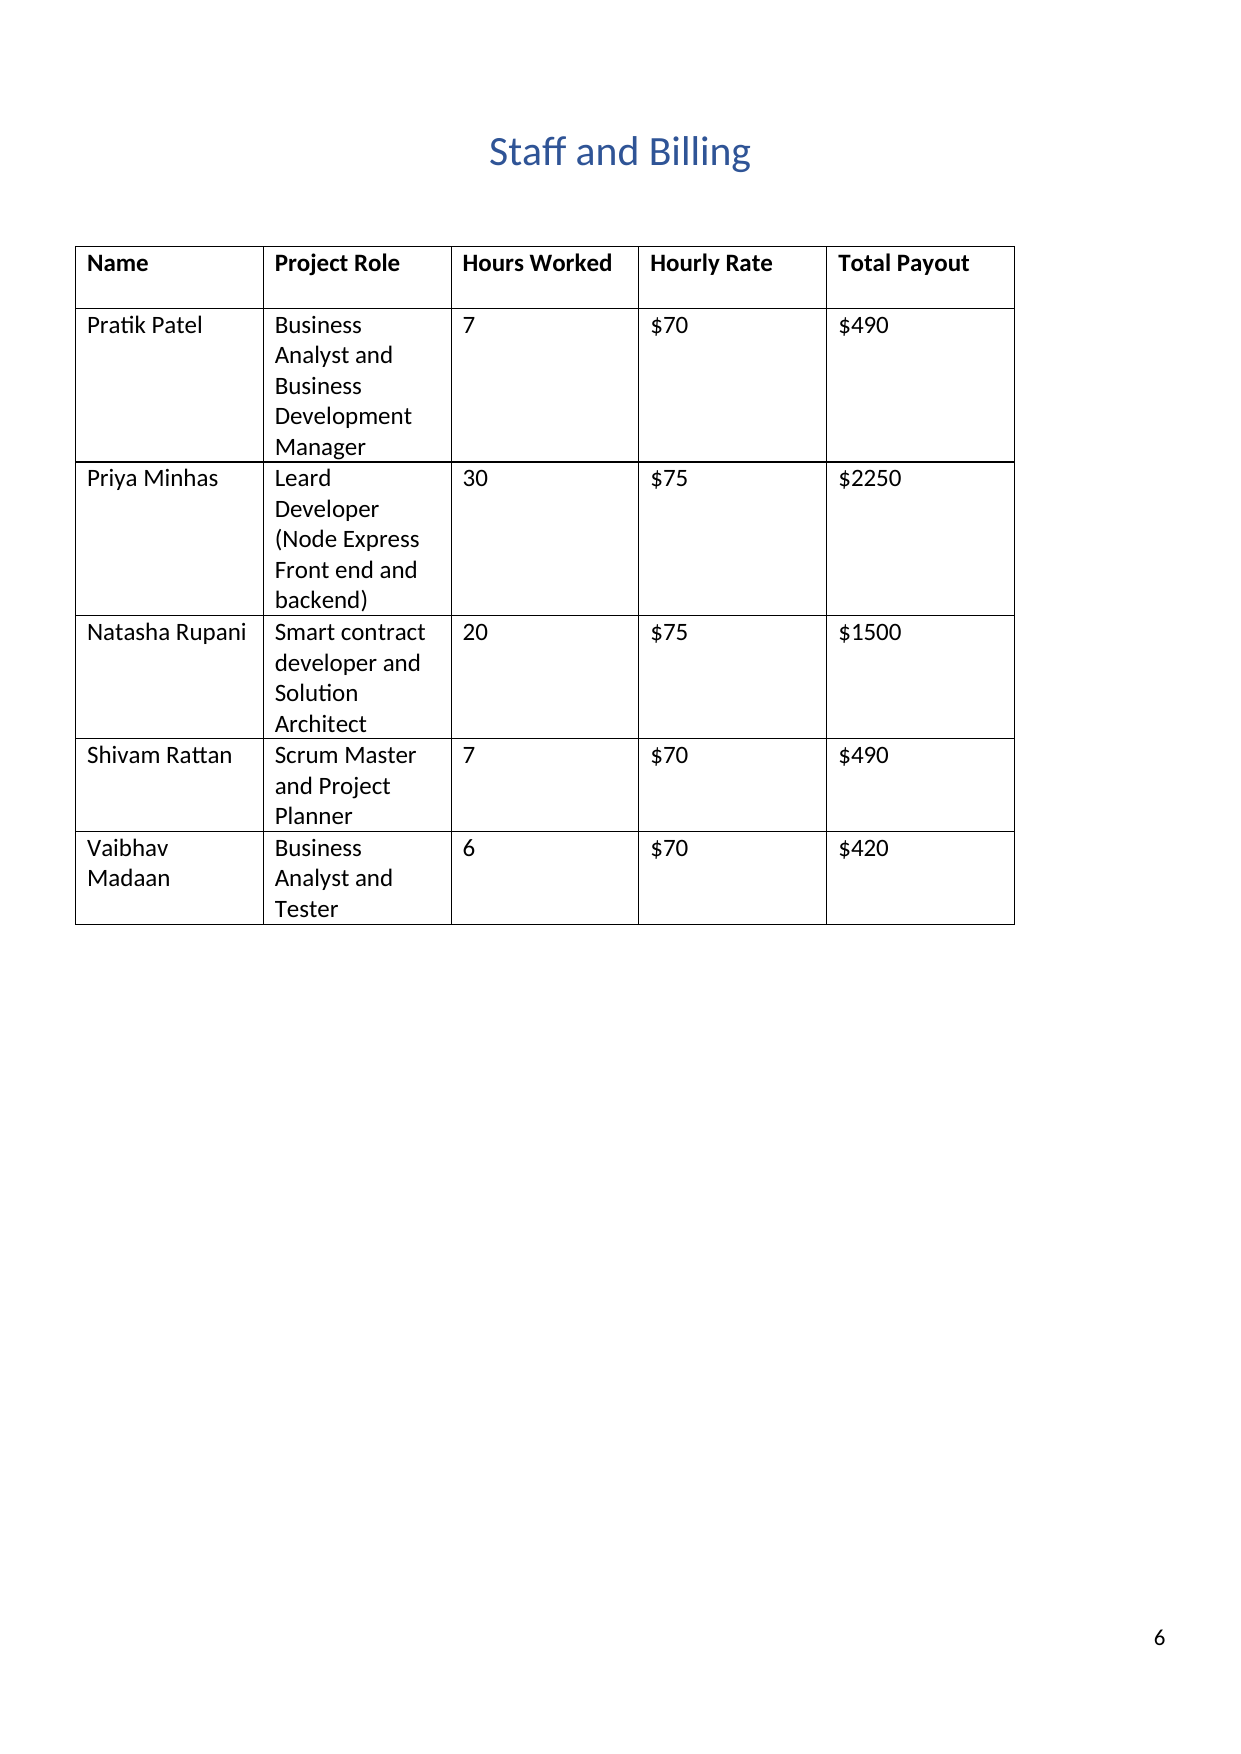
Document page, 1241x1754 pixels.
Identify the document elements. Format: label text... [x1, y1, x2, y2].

table_header Project Role [264, 247, 451, 308]
table_header Hours Worked [452, 247, 638, 308]
table_cell Pratik Patel [76, 309, 263, 461]
table_cell Scrum Master and Project Planner [264, 739, 451, 831]
table_cell Business Analyst and Tester [264, 832, 451, 923]
table_cell Vaibhav Madaan [76, 832, 263, 923]
table_cell 6 [452, 832, 638, 923]
table_cell $70 [639, 832, 826, 923]
table_cell $75 [639, 616, 826, 738]
table_cell 20 [452, 616, 638, 738]
table_cell 30 [452, 463, 638, 615]
table_cell Business Analyst and Business Development Manager [264, 309, 451, 461]
table_header Total Payout [827, 247, 1014, 308]
table_cell Leard Developer (Node Express Front end and backend) [264, 463, 451, 615]
text Staff and Billing [75, 124, 1165, 175]
table_cell $420 [827, 832, 1014, 923]
table_cell $70 [639, 739, 826, 831]
table_cell $75 [639, 463, 826, 615]
table_cell $2250 [827, 463, 1014, 615]
table_cell $490 [827, 309, 1014, 461]
table_cell Shivam Rattan [76, 739, 263, 831]
table_header Hourly Rate [639, 247, 826, 308]
table_cell Smart contract developer and Solution Architect [264, 616, 451, 738]
table_cell 7 [452, 309, 638, 461]
table_header Name [76, 247, 263, 308]
table_cell 7 [452, 739, 638, 831]
table_cell Natasha Rupani [76, 616, 263, 738]
table_cell $70 [639, 309, 826, 461]
table_cell Priya Minhas [76, 463, 263, 615]
table_cell $1500 [827, 616, 1014, 738]
table_cell $490 [827, 739, 1014, 831]
